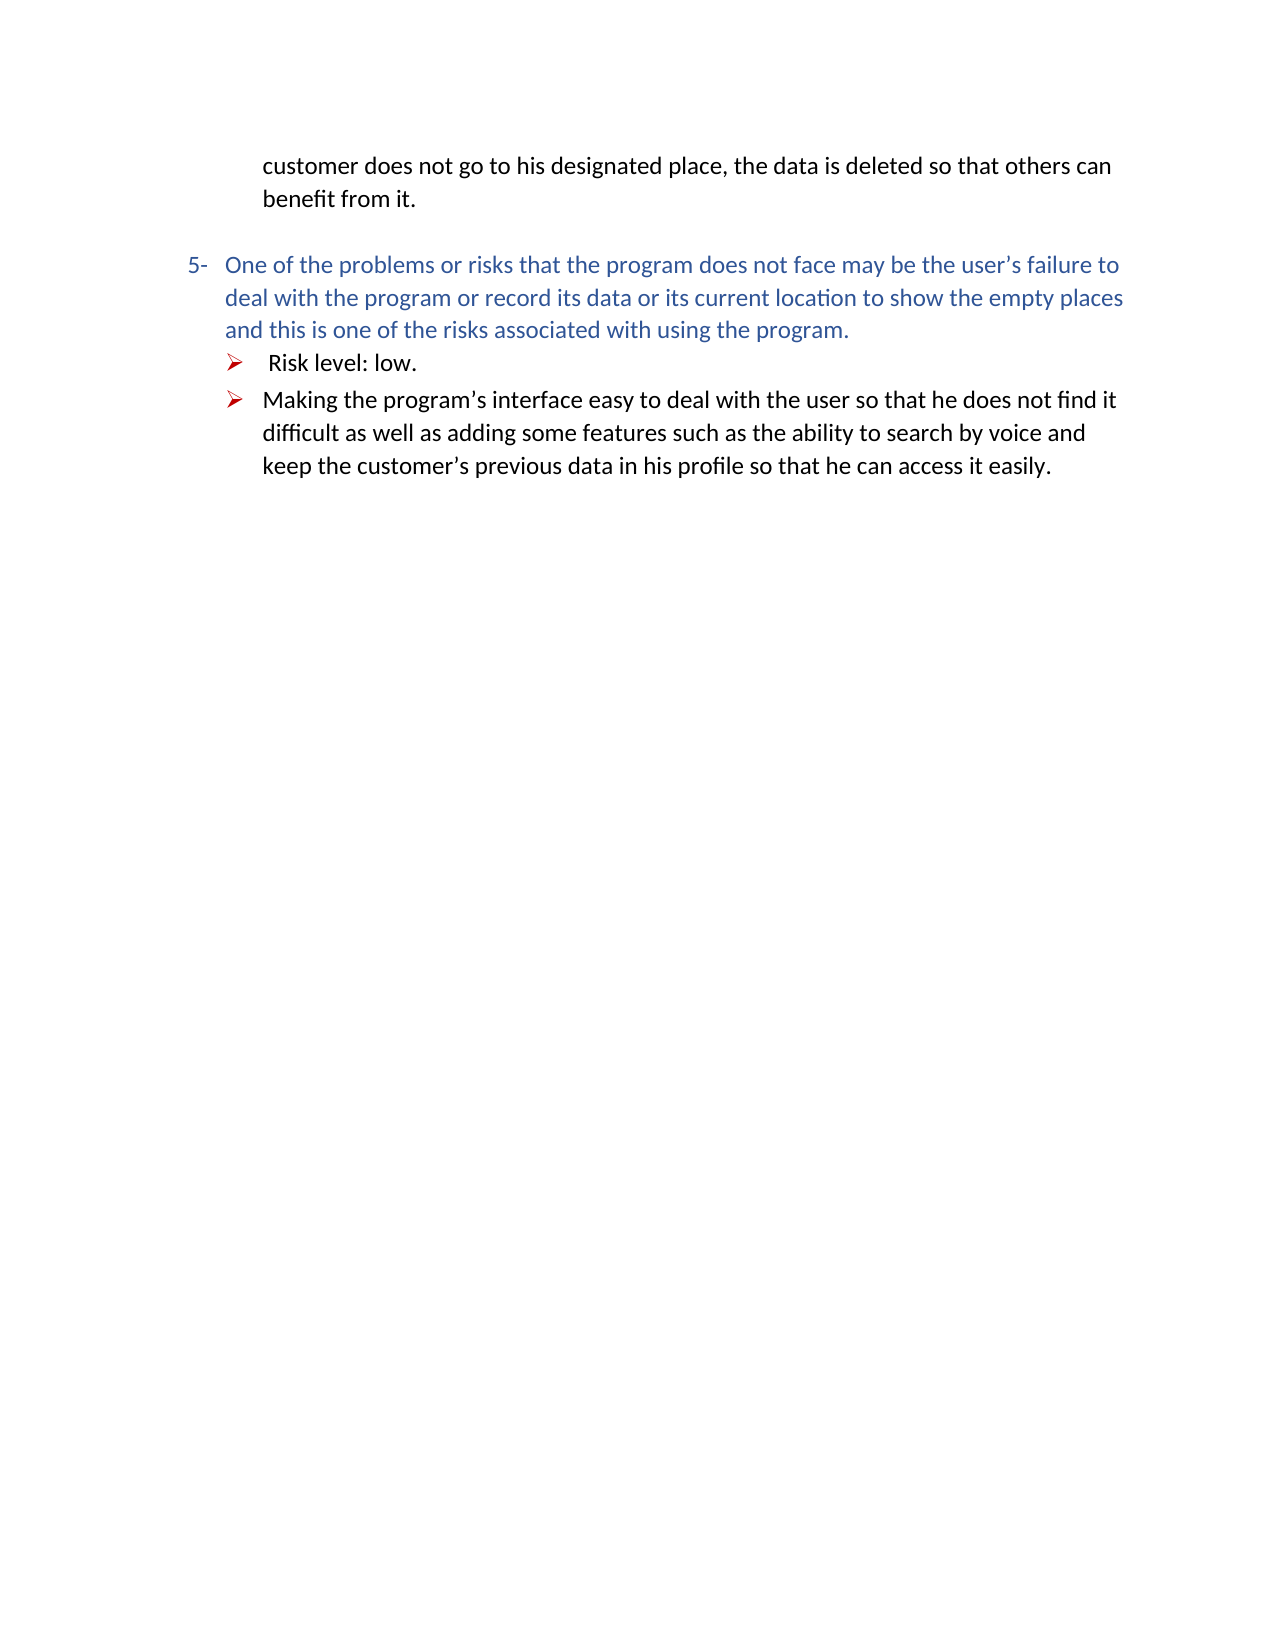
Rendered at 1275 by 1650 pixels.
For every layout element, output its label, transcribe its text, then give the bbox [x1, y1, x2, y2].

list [225, 150, 1125, 213]
list Risk level: low. [225, 347, 1125, 378]
list Making the program’s interface easy to deal with the user so that he does not find it difficult as well as adding some features such as the ability to search by voice and keep the customer’s previous data in his profile so that he can access it easily. [225, 384, 1125, 480]
list One of the problems or risks that the program does not face may be the user’s failure to deal with the program or record its data or its current location to show the empty places and this is one of the risks associated with using the program. [187, 249, 1125, 345]
